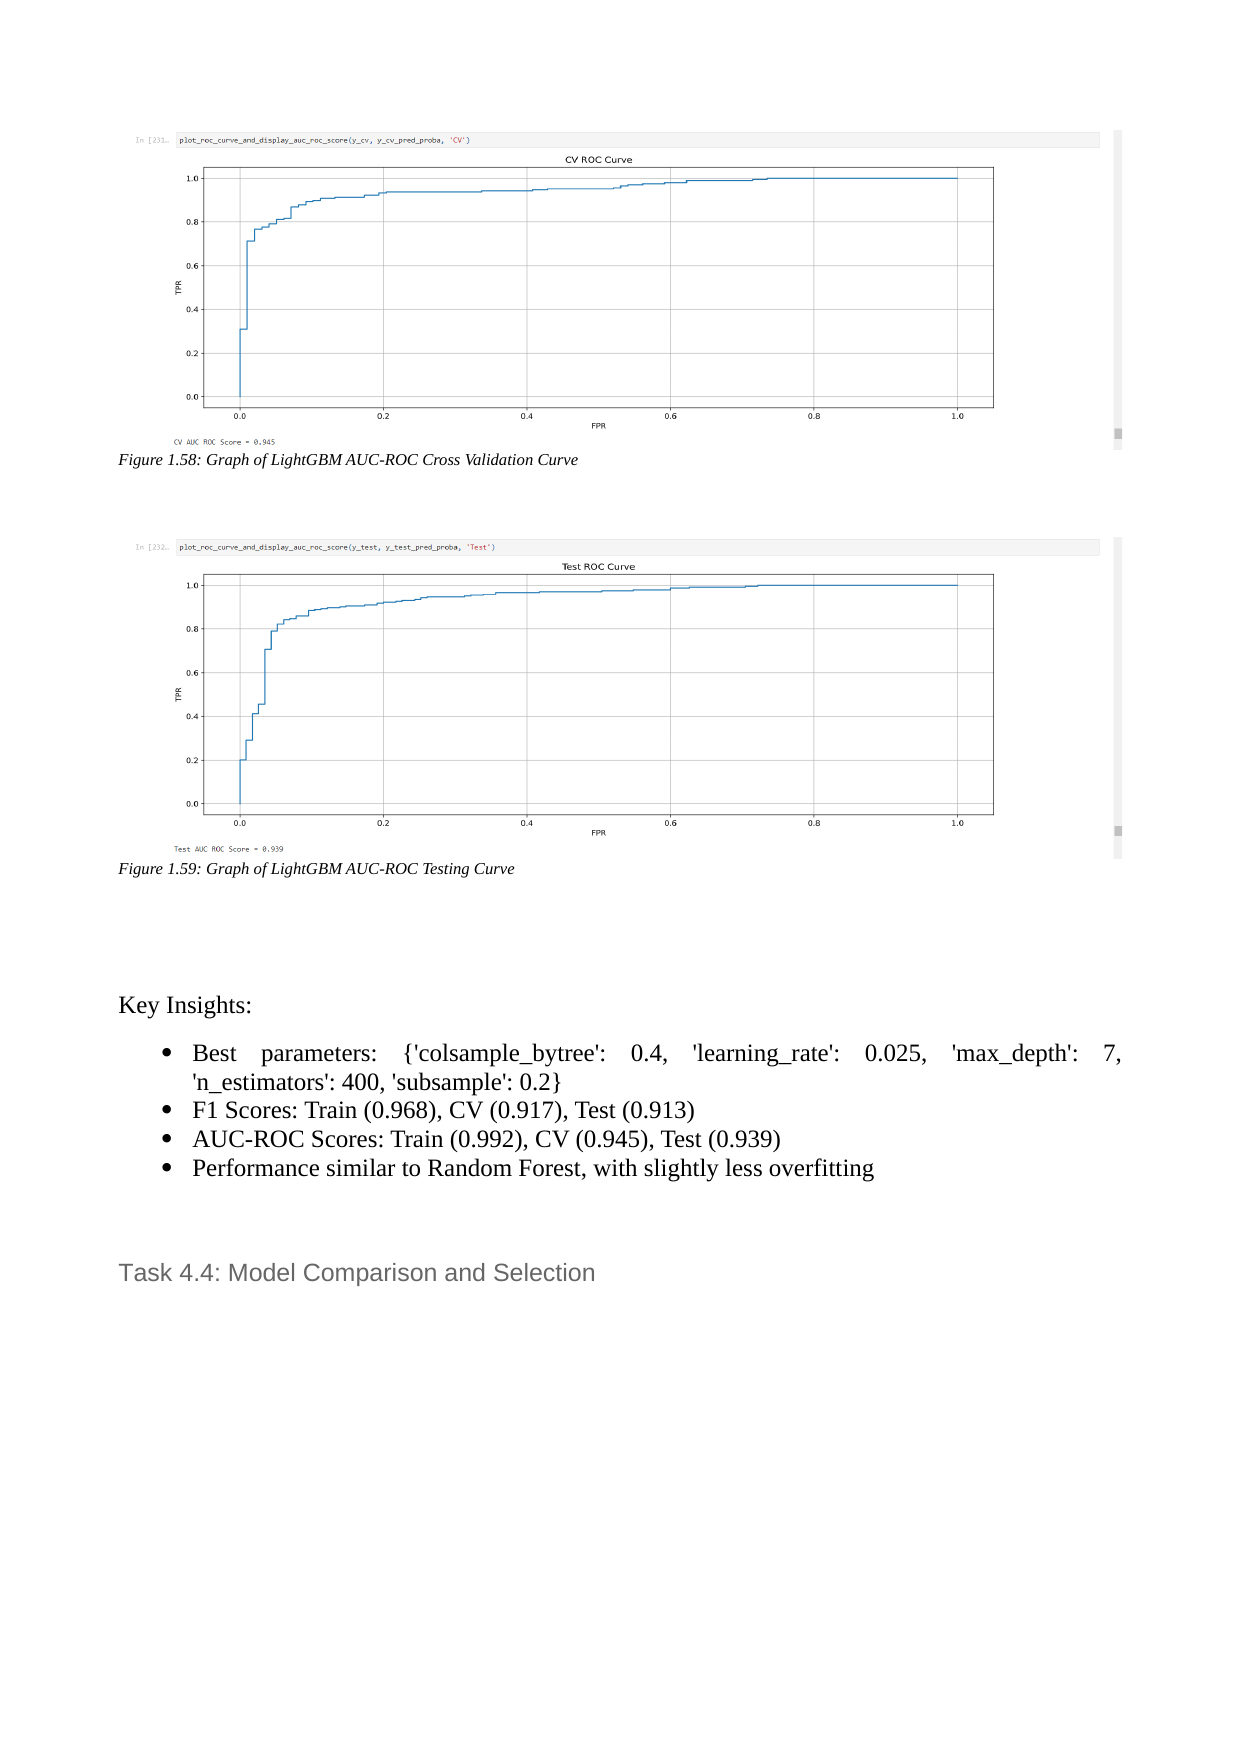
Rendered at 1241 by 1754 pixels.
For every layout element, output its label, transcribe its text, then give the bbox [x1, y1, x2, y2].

list AUC-ROC Scores: Train (0.992), CV (0.945), Test (0.939) [162, 1124, 1122, 1153]
subtitle Task 4.4: Model Comparison and Selection [118, 1258, 1122, 1287]
list Performance similar to Random Forest, with slightly less overfitting [162, 1153, 1122, 1182]
picture [118, 537, 1123, 859]
text Key Insights: [118, 957, 1122, 1019]
list Best parameters: {'colsample_bytree': 0.4, 'learning_rate': 0.025, 'max_depth': 7, 'n_estimators': 400, 'subsample': 0.2} [162, 1038, 1122, 1095]
list F1 Scores: Train (0.968), CV (0.917), Test (0.913) [162, 1095, 1122, 1124]
picture [118, 130, 1123, 450]
